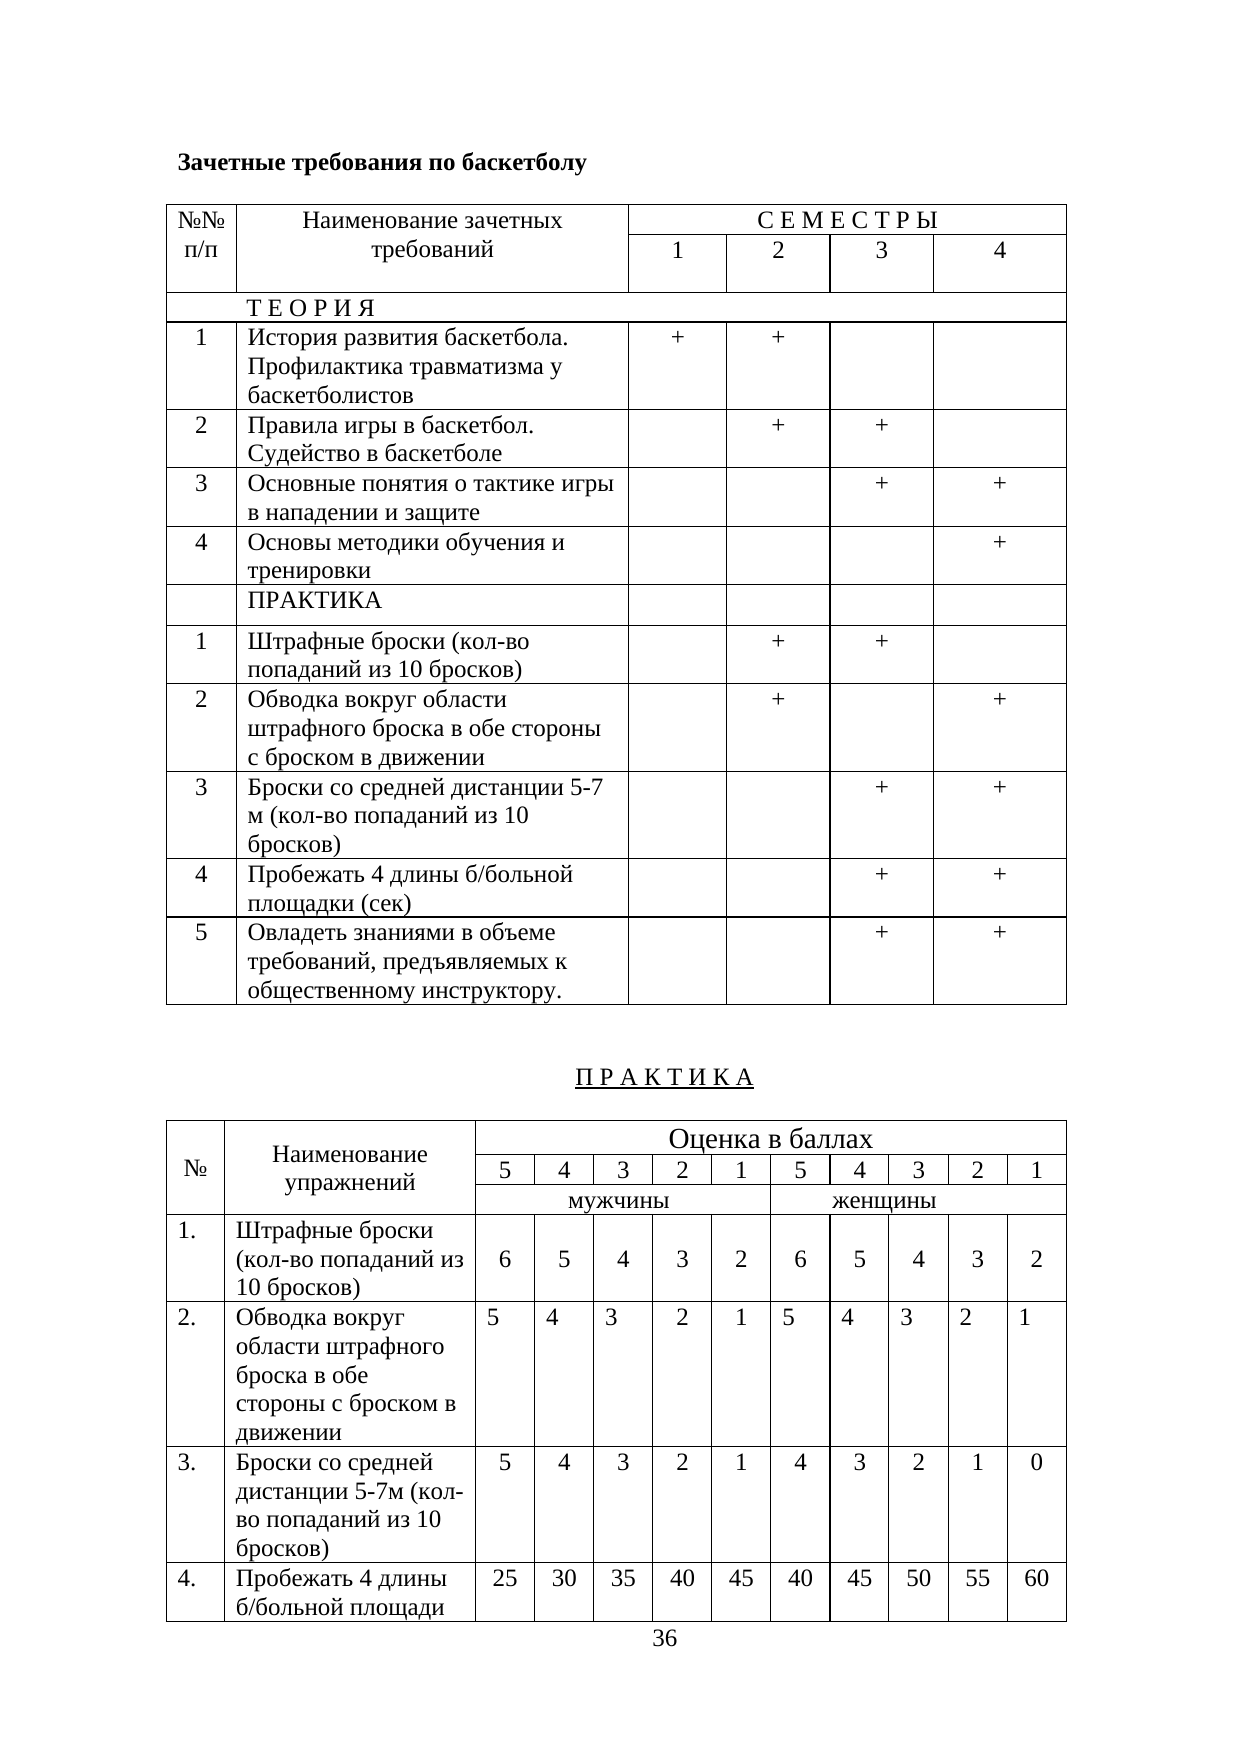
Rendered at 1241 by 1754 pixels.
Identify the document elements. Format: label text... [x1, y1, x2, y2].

table_cell + [831, 626, 933, 683]
table_cell [727, 859, 829, 916]
table_cell 5 [831, 1215, 888, 1301]
table_header Наименование упражнений [225, 1121, 475, 1214]
table_cell Броски со средней дистанции 5-7м (кол-во попаданий из 10 бросков) [225, 1447, 475, 1562]
table_cell [629, 772, 726, 858]
table_cell 5 [771, 1302, 829, 1446]
table_cell 5 [476, 1155, 534, 1184]
table_cell 4 [831, 1302, 888, 1446]
table_cell 3 [889, 1302, 948, 1446]
table_cell 45 [831, 1563, 888, 1621]
table_cell Штрафные броски (кол-во попаданий из 10 бросков) [237, 626, 628, 683]
table_cell 4 [167, 527, 236, 584]
table_cell + [727, 684, 829, 771]
table_cell [934, 323, 1066, 409]
table_cell 50 [889, 1563, 948, 1621]
table_cell 1 [712, 1447, 770, 1562]
table_cell 4 [594, 1215, 652, 1301]
table_cell [727, 527, 829, 584]
table_cell [629, 468, 726, 526]
table_cell 1 [949, 1447, 1007, 1562]
table_cell Обводка вокруг области штрафного броска в обе стороны с броском в движении [225, 1302, 475, 1446]
table_cell [831, 323, 933, 409]
table_cell + [831, 918, 933, 1004]
table_cell Т Е О Р И Я [167, 293, 1066, 321]
table_cell [831, 527, 933, 584]
table_cell + [831, 468, 933, 526]
table_cell 3 [889, 1155, 948, 1184]
table_cell [629, 918, 726, 1004]
table_cell 45 [712, 1563, 770, 1621]
table_cell + [934, 468, 1066, 526]
table_cell [629, 859, 726, 916]
table_cell [831, 585, 933, 625]
table_cell 60 [1008, 1563, 1066, 1621]
table_cell 3. [167, 1447, 224, 1562]
table_cell 2 [1008, 1215, 1066, 1301]
table_cell 25 [476, 1563, 534, 1621]
table_cell [727, 585, 829, 625]
table_cell 1 [712, 1155, 770, 1184]
table_cell 55 [949, 1563, 1007, 1621]
table_cell [934, 410, 1066, 467]
table_cell [629, 527, 726, 584]
table_cell 2 [949, 1155, 1007, 1184]
table_cell 3 [594, 1447, 652, 1562]
table_cell 3 [167, 468, 236, 526]
table_cell [934, 585, 1066, 625]
table_cell 2 [949, 1302, 1007, 1446]
table_cell Основные понятия о тактике игры в нападении и защите [237, 468, 628, 526]
table_cell Овладеть знаниями в объеме требований, предъявляемых к общественному инструктору. [237, 918, 628, 1004]
table_cell [934, 626, 1066, 683]
table_cell [831, 684, 933, 771]
table_cell + [831, 410, 933, 467]
text Зачетные требования по баскетболу [177, 118, 1152, 176]
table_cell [225, 1563, 475, 1621]
table_cell + [727, 410, 829, 467]
table_header №№ п/п [167, 205, 236, 292]
table_cell + [727, 323, 829, 409]
table_cell Броски со средней дистанции 5-7 м (кол-во попаданий из 10 бросков) [237, 772, 628, 858]
table_cell [727, 772, 829, 858]
table_cell + [934, 859, 1066, 916]
table_cell [727, 918, 829, 1004]
table_cell 1 [629, 235, 726, 292]
table_cell [167, 585, 236, 625]
table_cell 2 [653, 1155, 711, 1184]
table_cell 4 [535, 1155, 593, 1184]
table_cell + [934, 772, 1066, 858]
table_cell 30 [535, 1563, 593, 1621]
table_cell 3 [831, 235, 933, 292]
table_cell 4 [535, 1447, 593, 1562]
table_cell [727, 468, 829, 526]
table_cell 5 [167, 918, 236, 1004]
table_cell + [934, 918, 1066, 1004]
table_header Оценка в баллах [476, 1121, 1066, 1154]
table_cell 3 [949, 1215, 1007, 1301]
table_cell 2 [712, 1215, 770, 1301]
table_cell + [727, 626, 829, 683]
table_cell 4 [167, 859, 236, 916]
table_cell 1 [1008, 1302, 1066, 1446]
table_cell 5 [771, 1155, 829, 1184]
table_cell 4 [934, 235, 1066, 292]
table_cell 3 [594, 1302, 652, 1446]
table_cell Пробежать 4 длины б/больной площадки (сек) [237, 859, 628, 916]
table_cell 4. [167, 1563, 224, 1621]
table_cell Основы методики обучения и тренировки [237, 527, 628, 584]
table_cell 3 [594, 1155, 652, 1184]
table_cell 6 [771, 1215, 829, 1301]
table_cell 1. [167, 1215, 224, 1301]
table_cell [629, 684, 726, 771]
table_cell 0 [1008, 1447, 1066, 1562]
table_cell 5 [535, 1215, 593, 1301]
table_cell 5 [476, 1302, 534, 1446]
table_cell 40 [771, 1563, 829, 1621]
table_header № [167, 1121, 224, 1214]
table_cell 2 [653, 1447, 711, 1562]
table_cell 4 [889, 1215, 948, 1301]
table_cell 2. [167, 1302, 224, 1446]
table_cell + [831, 859, 933, 916]
table_header Наименование зачетных требований [237, 205, 628, 292]
table_cell + [934, 684, 1066, 771]
table_cell + [831, 772, 933, 858]
table_cell женщины [771, 1185, 1066, 1214]
table_cell ПРАКТИКА [237, 585, 628, 625]
table_cell 35 [594, 1563, 652, 1621]
table_cell 1 [167, 323, 236, 409]
table_cell 4 [771, 1447, 829, 1562]
table_cell 6 [476, 1215, 534, 1301]
table_cell 3 [831, 1447, 888, 1562]
table_header С Е М Е С Т Р Ы [629, 205, 1066, 234]
text П Р А К Т И К А [177, 1062, 1152, 1091]
table_cell Правила игры в баскетбол. Судейство в баскетболе [237, 410, 628, 467]
table_cell 2 [167, 410, 236, 467]
table_cell 40 [653, 1563, 711, 1621]
table_cell История развития баскетбола. Профилактика травматизма у баскетболистов [237, 323, 628, 409]
table_cell 2 [889, 1447, 948, 1562]
table_cell 4 [535, 1302, 593, 1446]
table_cell 1 [712, 1302, 770, 1446]
table_cell 2 [727, 235, 829, 292]
table_cell 1 [167, 626, 236, 683]
table_cell [629, 585, 726, 625]
table_cell + [629, 323, 726, 409]
table_cell 2 [653, 1302, 711, 1446]
table_cell мужчины [476, 1185, 770, 1214]
table_cell [629, 626, 726, 683]
table_cell 1 [1008, 1155, 1066, 1184]
table_cell 2 [167, 684, 236, 771]
table_cell 4 [831, 1155, 888, 1184]
table_cell 5 [476, 1447, 534, 1562]
table_cell [629, 410, 726, 467]
table_cell 3 [653, 1215, 711, 1301]
table_cell 3 [167, 772, 236, 858]
table_cell Штрафные броски (кол-во попаданий из 10 бросков) [225, 1215, 475, 1301]
table_cell Обводка вокруг области штрафного броска в обе стороны c броском в движении [237, 684, 628, 771]
table_cell + [934, 527, 1066, 584]
